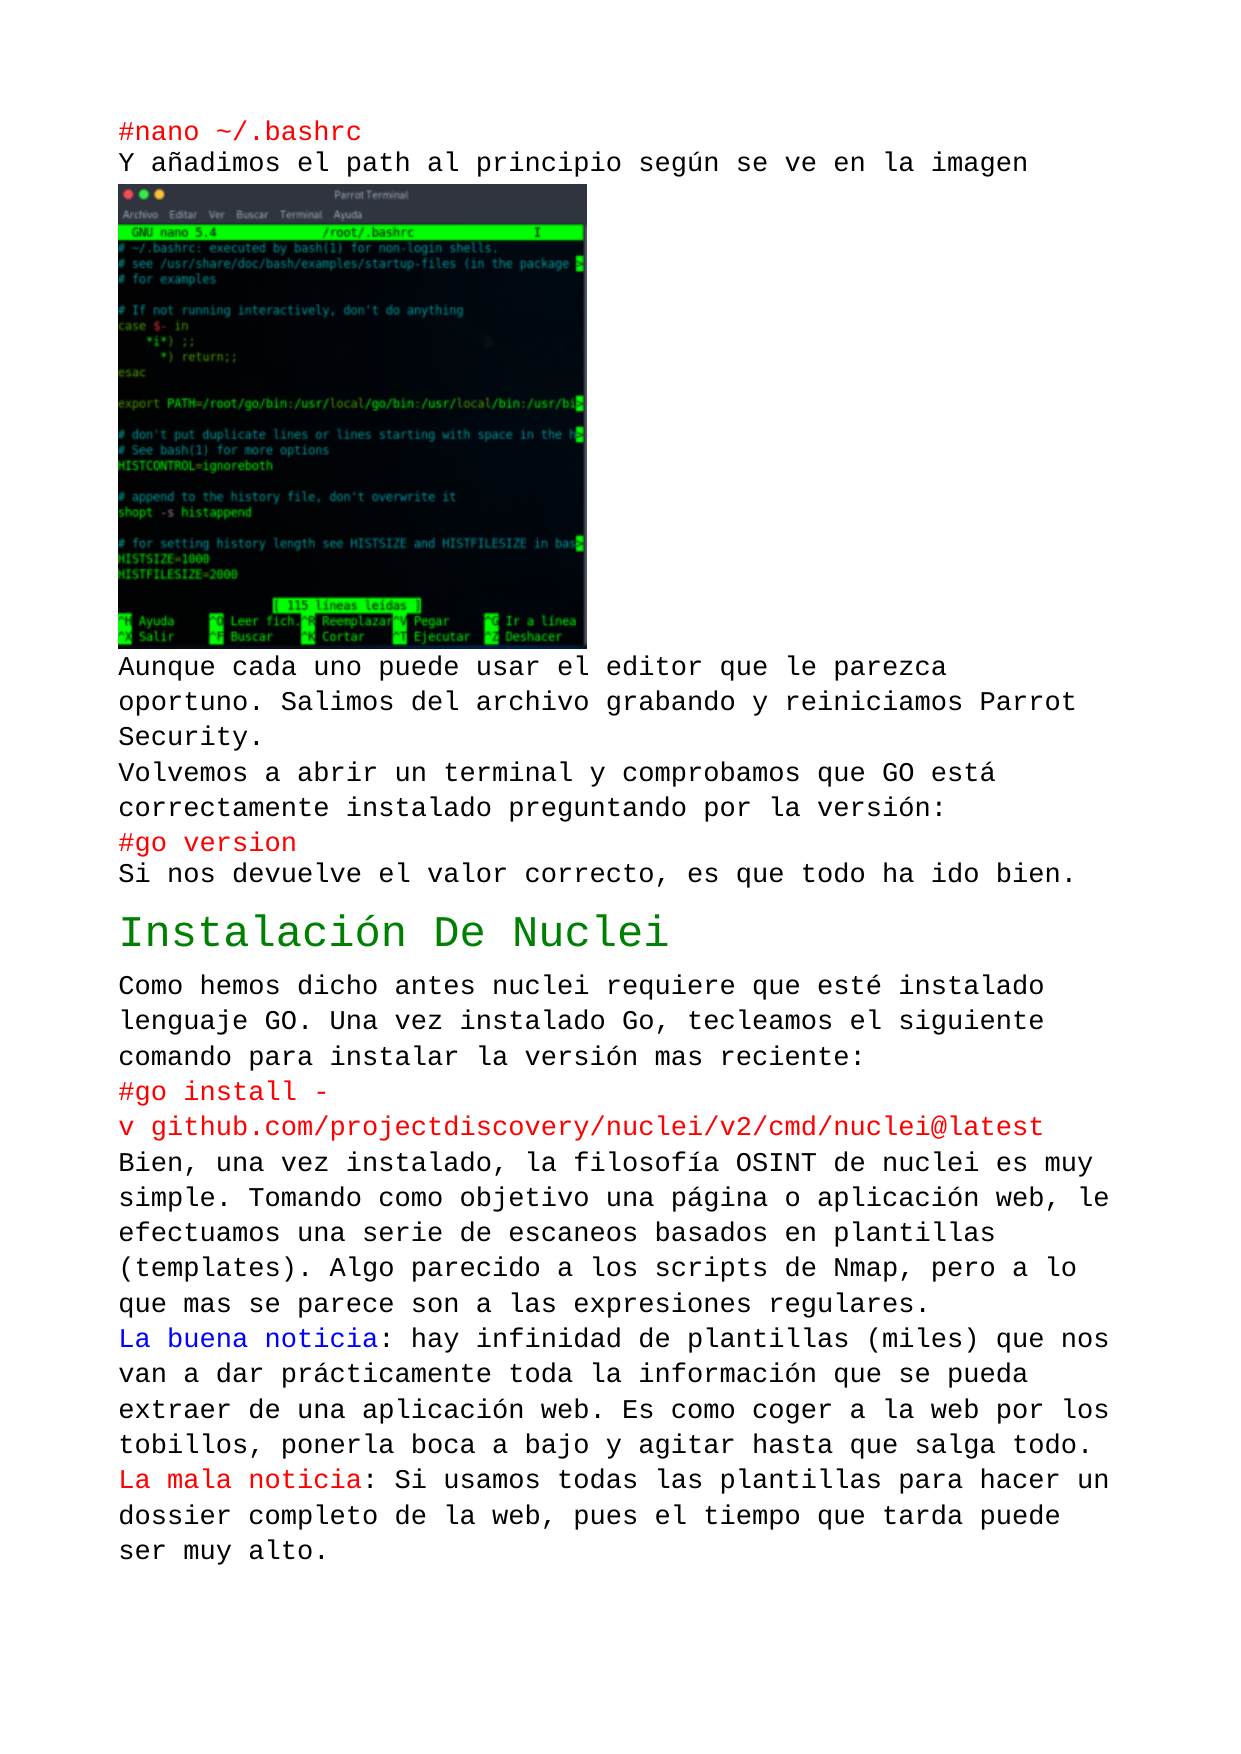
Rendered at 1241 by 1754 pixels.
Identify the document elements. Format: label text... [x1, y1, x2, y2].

picture [118, 184, 587, 649]
text Bien, una vez instalado, la filosofía OSINT de nuclei es muy simple. Tomando como objetivo una página o aplicación web, le efectuamos una serie de escaneos basados en plantillas (templates). Algo parecido a los scripts de Nmap, pero a lo que mas se parece son a las expresiones regulares. [118, 1148, 1122, 1320]
text #nano ~/.bashrc [118, 118, 1122, 149]
subtitle Instalación De Nuclei [118, 910, 1122, 959]
text #go version [118, 829, 1122, 860]
text Como hemos dicho antes nuclei requiere que esté instalado lenguaje GO. Una vez instalado Go, tecleamos el siguiente comando para instalar la versión mas reciente: [118, 972, 1122, 1073]
text La mala noticia: Si usamos todas las plantillas para hacer un dossier completo de la web, pues el tiempo que tarda puede ser muy alto. [118, 1466, 1122, 1567]
text La buena noticia: hay infinidad de plantillas (miles) que nos van a dar prácticamente toda la información que se pueda extraer de una aplicación web. Es como coger a la web por los tobillos, ponerla boca a bajo y agitar hasta que salga todo. [118, 1325, 1122, 1462]
text Y añadimos el path al principio según se ve en la imagen [118, 149, 1122, 179]
text Volvemos a abrir un terminal y comprobamos que GO está correctamente instalado preguntando por la versión: [118, 758, 1122, 824]
text Aunque cada uno puede usar el editor que le parezca oportuno. Salimos del archivo grabando y reiniciamos Parrot Security. [118, 652, 1122, 754]
text #go install -v github.com/projectdiscovery/nuclei/v2/cmd/nuclei@latest [118, 1078, 1122, 1144]
text Si nos devuelve el valor correcto, es que todo ha ido bien. [118, 860, 1122, 891]
